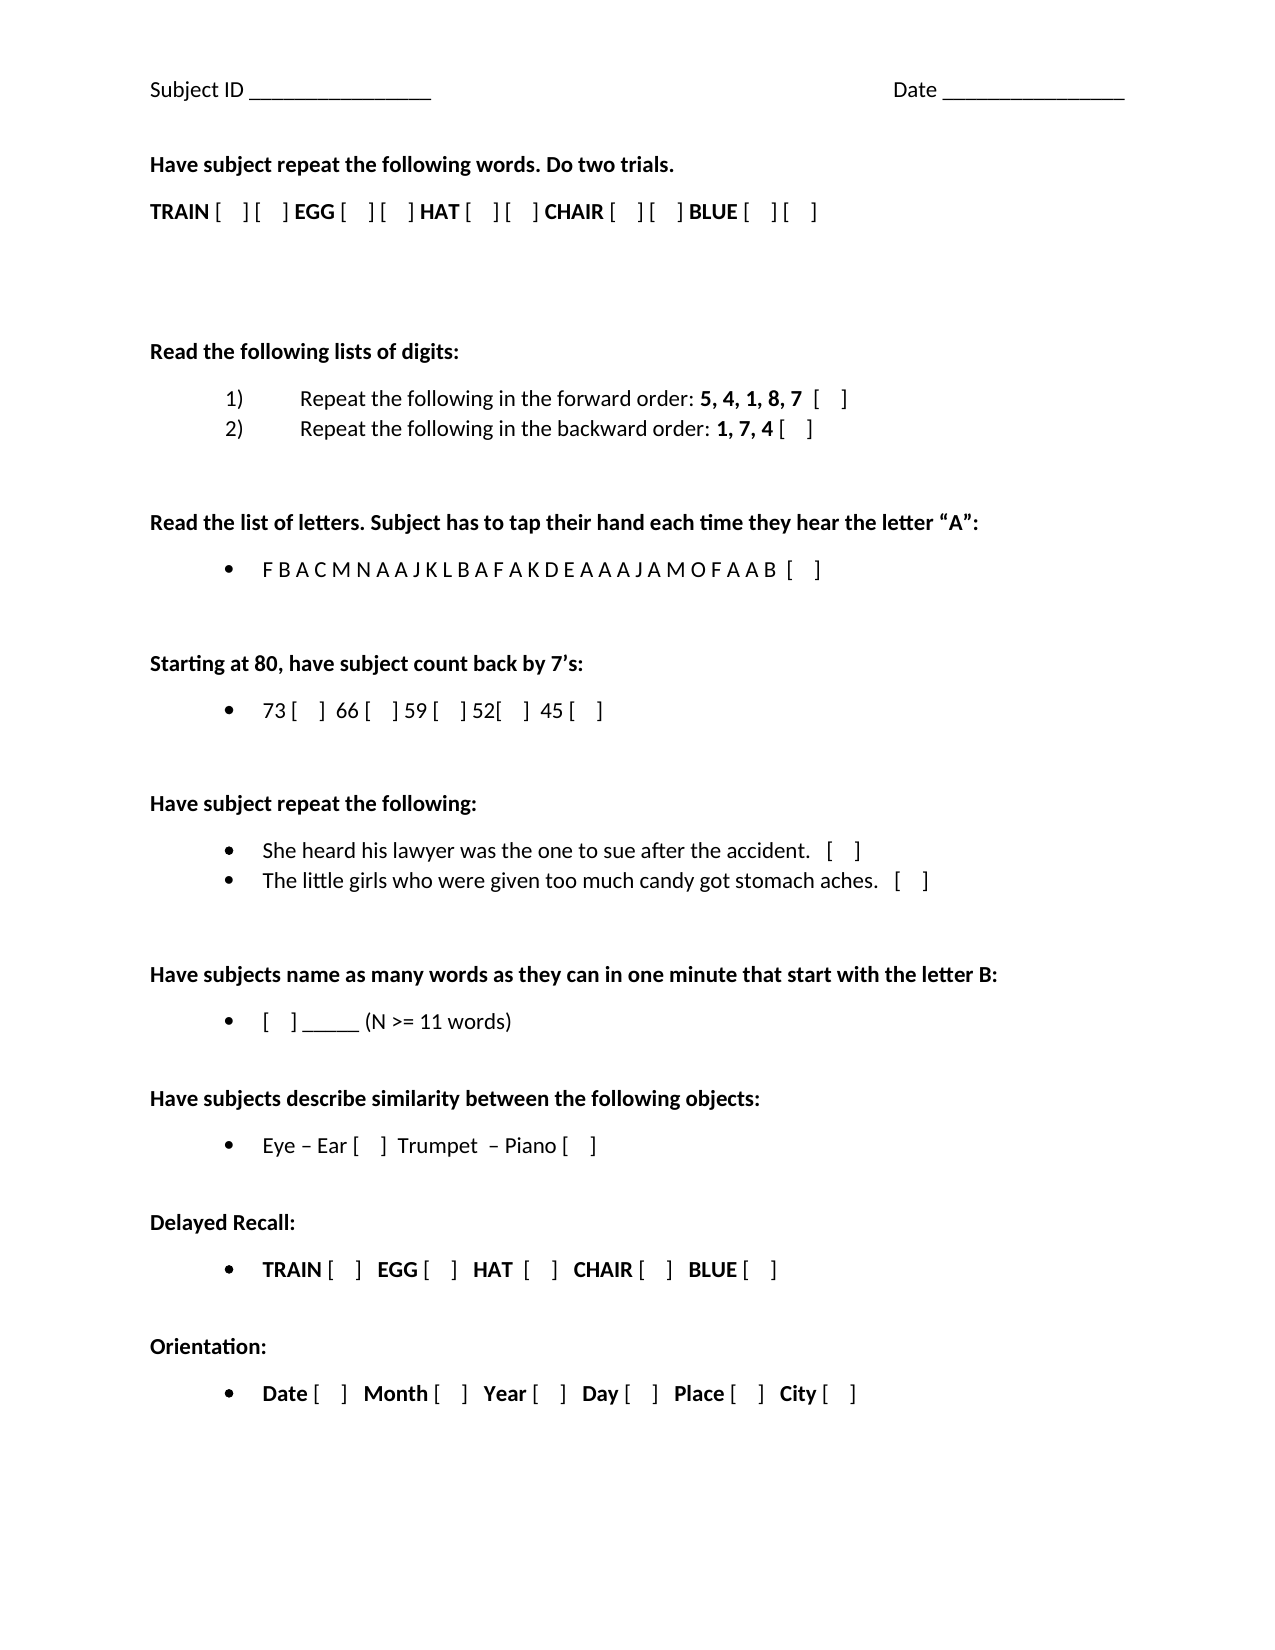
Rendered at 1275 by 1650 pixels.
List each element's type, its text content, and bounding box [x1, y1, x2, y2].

list 73 [ ] 66 [ ] 59 [ ] 52[ ] 45 [ ] [225, 696, 1125, 724]
text Starting at 80, have subject count back by 7’s: [150, 649, 1125, 677]
text Have subject repeat the following: [150, 789, 1125, 818]
text TRAIN [ ] [ ] EGG [ ] [ ] HAT [ ] [ ] CHAIR [ ] [ ] BLUE [ ] [ ] [150, 197, 1125, 225]
text Have subjects name as many words as they can in one minute that start with the letter B: [150, 960, 1125, 988]
text Delayed Recall: [150, 1208, 1125, 1236]
list The little girls who were given too much candy got stomach aches. [ ] [225, 867, 1125, 895]
list She heard his lawyer was the one to sue after the accident. [ ] [225, 836, 1125, 864]
text Have subjects describe similarity between the following objects: [150, 1084, 1125, 1112]
text Have subject repeat the following words. Do two trials. [150, 150, 1125, 178]
list TRAIN [ ] EGG [ ] HAT [ ] CHAIR [ ] BLUE [ ] [225, 1255, 1125, 1283]
list Repeat the following in the forward order: 5, 4, 1, 8, 7 [ ] [225, 384, 1125, 412]
list [ ] _____ (N >= 11 words) [225, 1007, 1125, 1035]
list Date [ ] Month [ ] Year [ ] Day [ ] Place [ ] City [ ] [225, 1379, 1125, 1407]
text Read the following lists of digits: [150, 337, 1125, 366]
list Repeat the following in the backward order: 1, 7, 4 [ ] [225, 414, 1125, 443]
list Eye – Ear [ ] Trumpet – Piano [ ] [225, 1131, 1125, 1159]
list F B A C M N A A J K L B A F A K D E A A A J A M O F A A B [ ] [225, 555, 1125, 583]
text Read the list of letters. Subject has to tap their hand each time they hear the letter “A”: [150, 508, 1125, 536]
text Orientation: [150, 1332, 1125, 1360]
